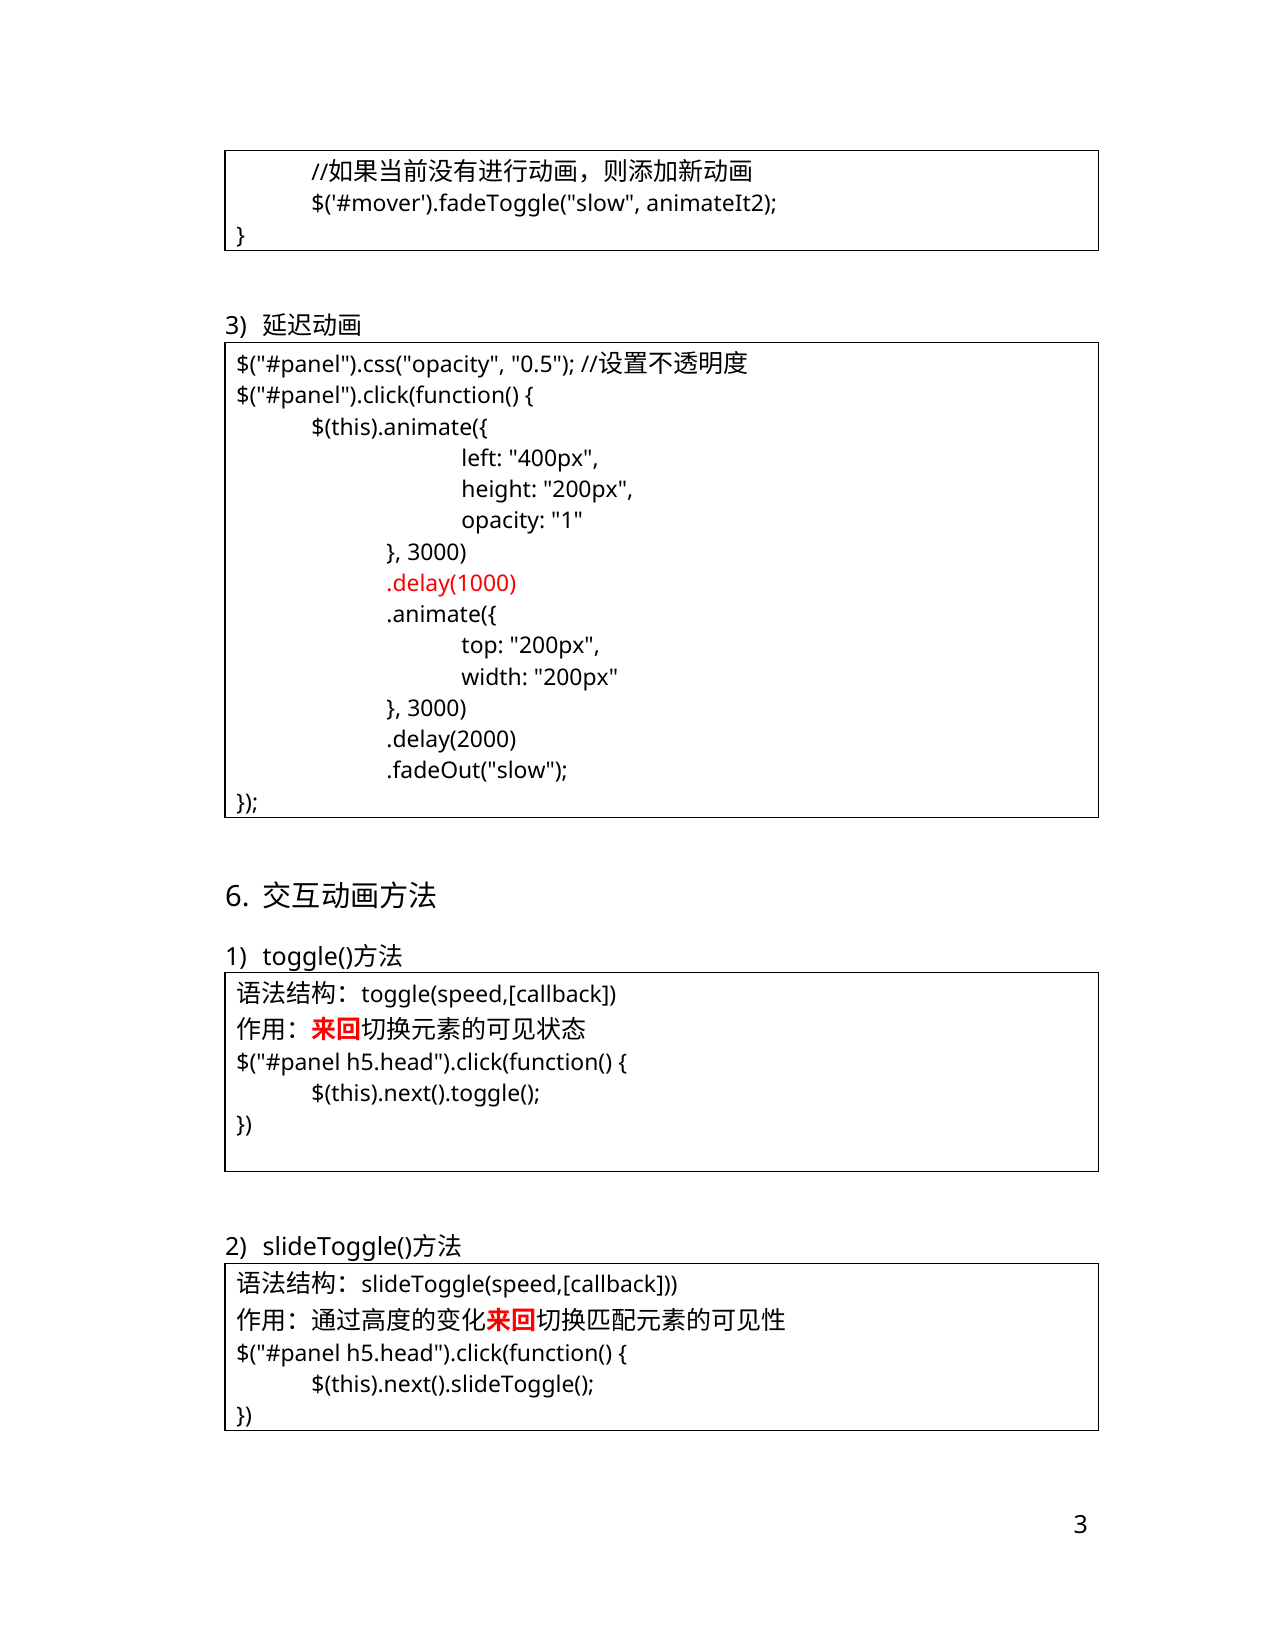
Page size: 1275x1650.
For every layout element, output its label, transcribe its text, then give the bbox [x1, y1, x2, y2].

table_header 语法结构：toggle(speed,[callback]) 作用：来回切换元素的可见状态 $("#panel h5.head").click(function() { $(this).next().toggle(); }) [226, 973, 1098, 1171]
subtitle 交互动画方法 [225, 873, 1087, 915]
subtitle slideToggle()方法 [225, 1227, 1087, 1263]
table_header $("#panel").css("opacity", "0.5"); //设置不透明度 $("#panel").click(function() { $(this).animate({ left: "400px", height: "200px", opacity: "1" }, 3000) .delay(1000) .animate({ top: "200px", width: "200px" }, 3000) .delay(2000) .fadeOut("slow"); }); [226, 343, 1098, 817]
subtitle 延迟动画 [225, 306, 1087, 342]
subtitle toggle()方法 [225, 936, 1087, 972]
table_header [226, 151, 1098, 250]
table_header 语法结构：slideToggle(speed,[callback])) 作用：通过高度的变化来回切换匹配元素的可见性 $("#panel h5.head").click(function() { $(this).next().slideToggle(); }) [226, 1264, 1098, 1430]
